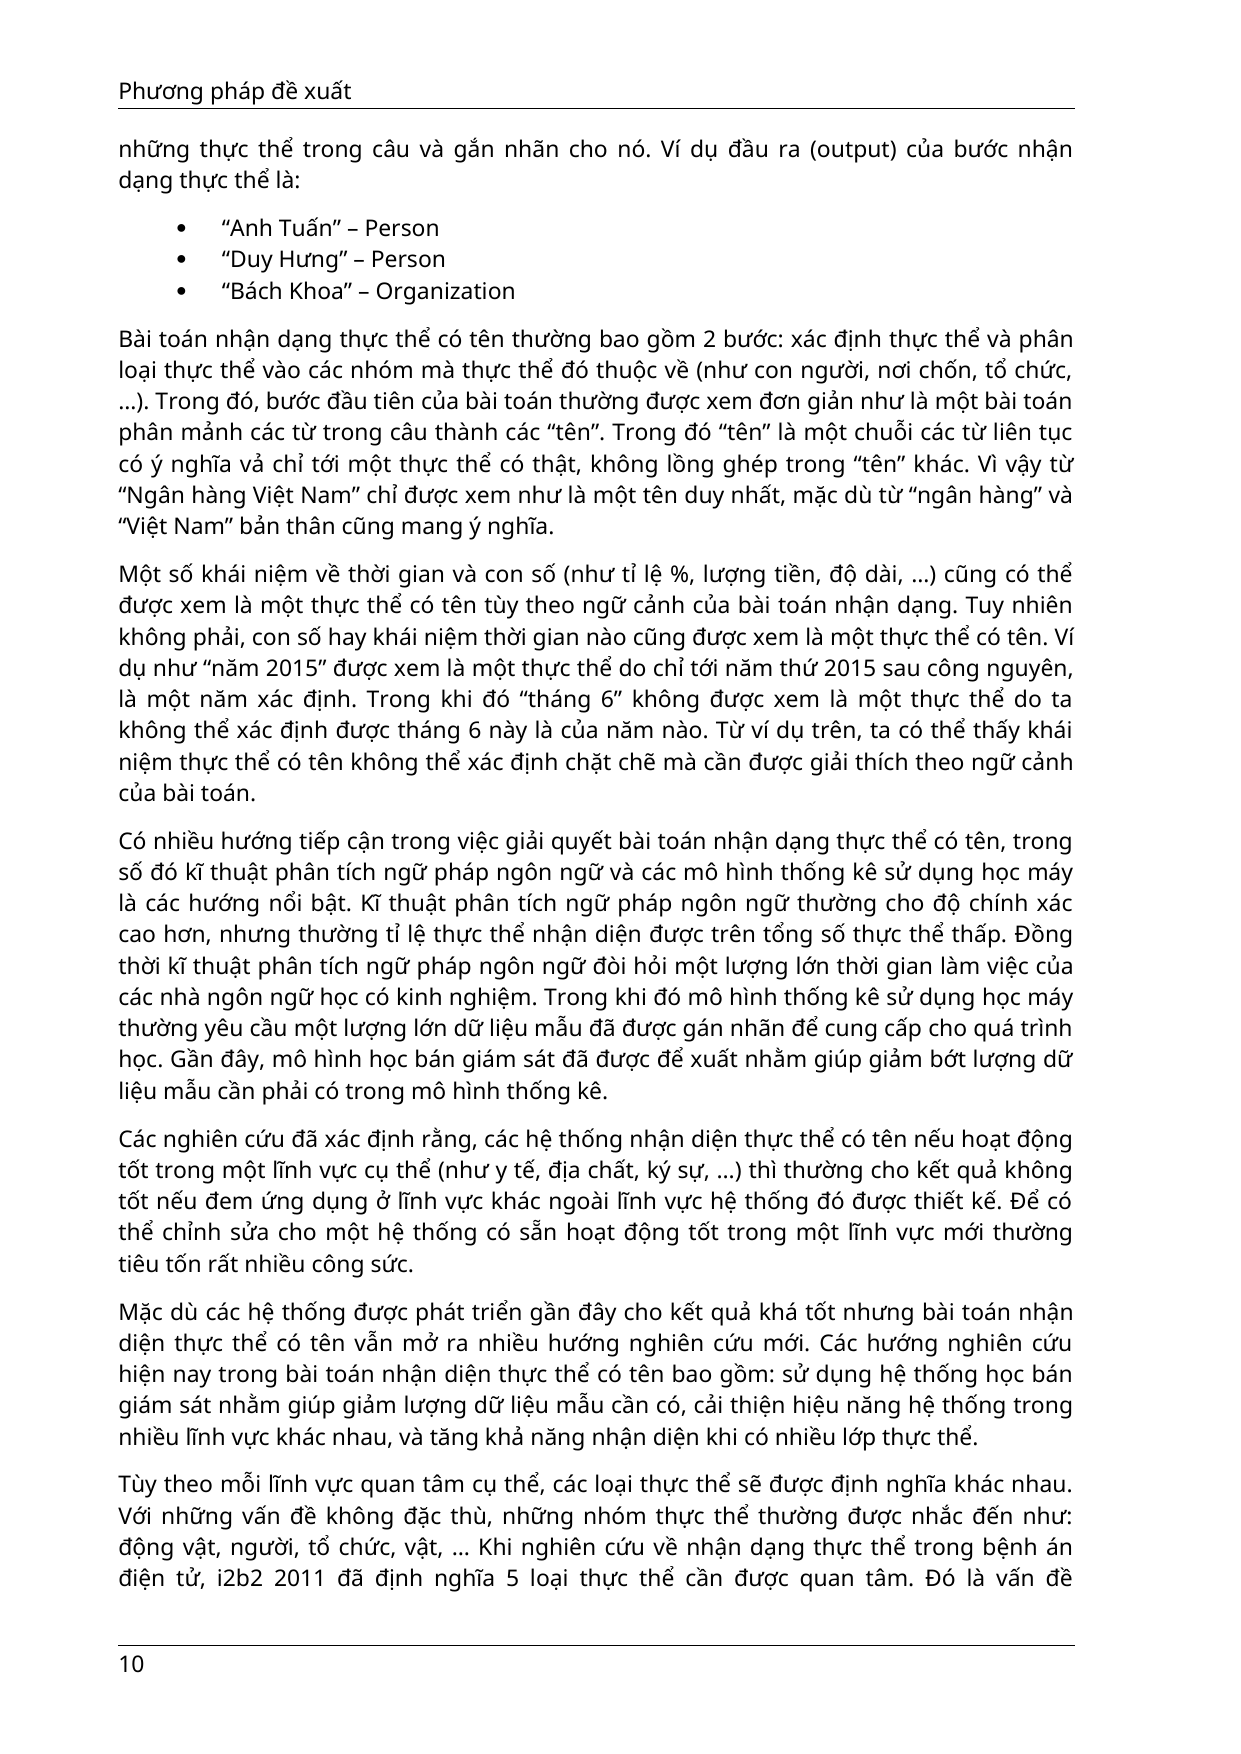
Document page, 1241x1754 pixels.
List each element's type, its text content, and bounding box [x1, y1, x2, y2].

text Các nghiên cứu đã xác định rằng, các hệ thống nhận diện thực thể có tên nếu hoạt động tốt trong một lĩnh vực cụ thể (như y tế, địa chất, ký sự, …) thì thường cho kết quả không tốt nếu đem ứng dụng ở lĩnh vực khác ngoài lĩnh vực hệ thống đó được thiết kế. Để có thể chỉnh sửa cho một hệ thống có sẵn hoạt động tốt trong một lĩnh vực mới thường tiêu tốn rất nhiều công sức. [118, 1122, 1075, 1279]
list “Duy Hưng” – Person [177, 243, 1075, 274]
text Một số khái niệm về thời gian và con số (như tỉ lệ %, lượng tiền, độ dài, …) cũng có thể được xem là một thực thể có tên tùy theo ngữ cảnh của bài toán nhận dạng. Tuy nhiên không phải, con số hay khái niệm thời gian nào cũng được xem là một thực thể có tên. Ví dụ như “năm 2015” được xem là một thực thể do chỉ tới năm thứ 2015 sau công nguyên, là một năm xác định. Trong khi đó “tháng 6” không được xem là một thực thể do ta không thể xác định được tháng 6 này là của năm nào. Từ ví dụ trên, ta có thể thấy khái niệm thực thể có tên không thể xác định chặt chẽ mà cần được giải thích theo ngữ cảnh của bài toán. [118, 558, 1075, 808]
list “Anh Tuấn” – Person [177, 212, 1075, 243]
text Có nhiều hướng tiếp cận trong việc giải quyết bài toán nhận dạng thực thể có tên, trong số đó kĩ thuật phân tích ngữ pháp ngôn ngữ và các mô hình thống kê sử dụng học máy là các hướng nổi bật. Kĩ thuật phân tích ngữ pháp ngôn ngữ thường cho độ chính xác cao hơn, nhưng thường tỉ lệ thực thể nhận diện được trên tổng số thực thể thấp. Đồng thời kĩ thuật phân tích ngữ pháp ngôn ngữ đòi hỏi một lượng lớn thời gian làm việc của các nhà ngôn ngữ học có kinh nghiệm. Trong khi đó mô hình thống kê sử dụng học máy thường yêu cầu một lượng lớn dữ liệu mẫu đã được gán nhãn để cung cấp cho quá trình học. Gần đây, mô hình học bán giám sát đã được để xuất nhằm giúp giảm bớt lượng dữ liệu mẫu cần phải có trong mô hình thống kê. [118, 824, 1075, 1106]
list “Bách Khoa” – Organization [177, 274, 1075, 306]
